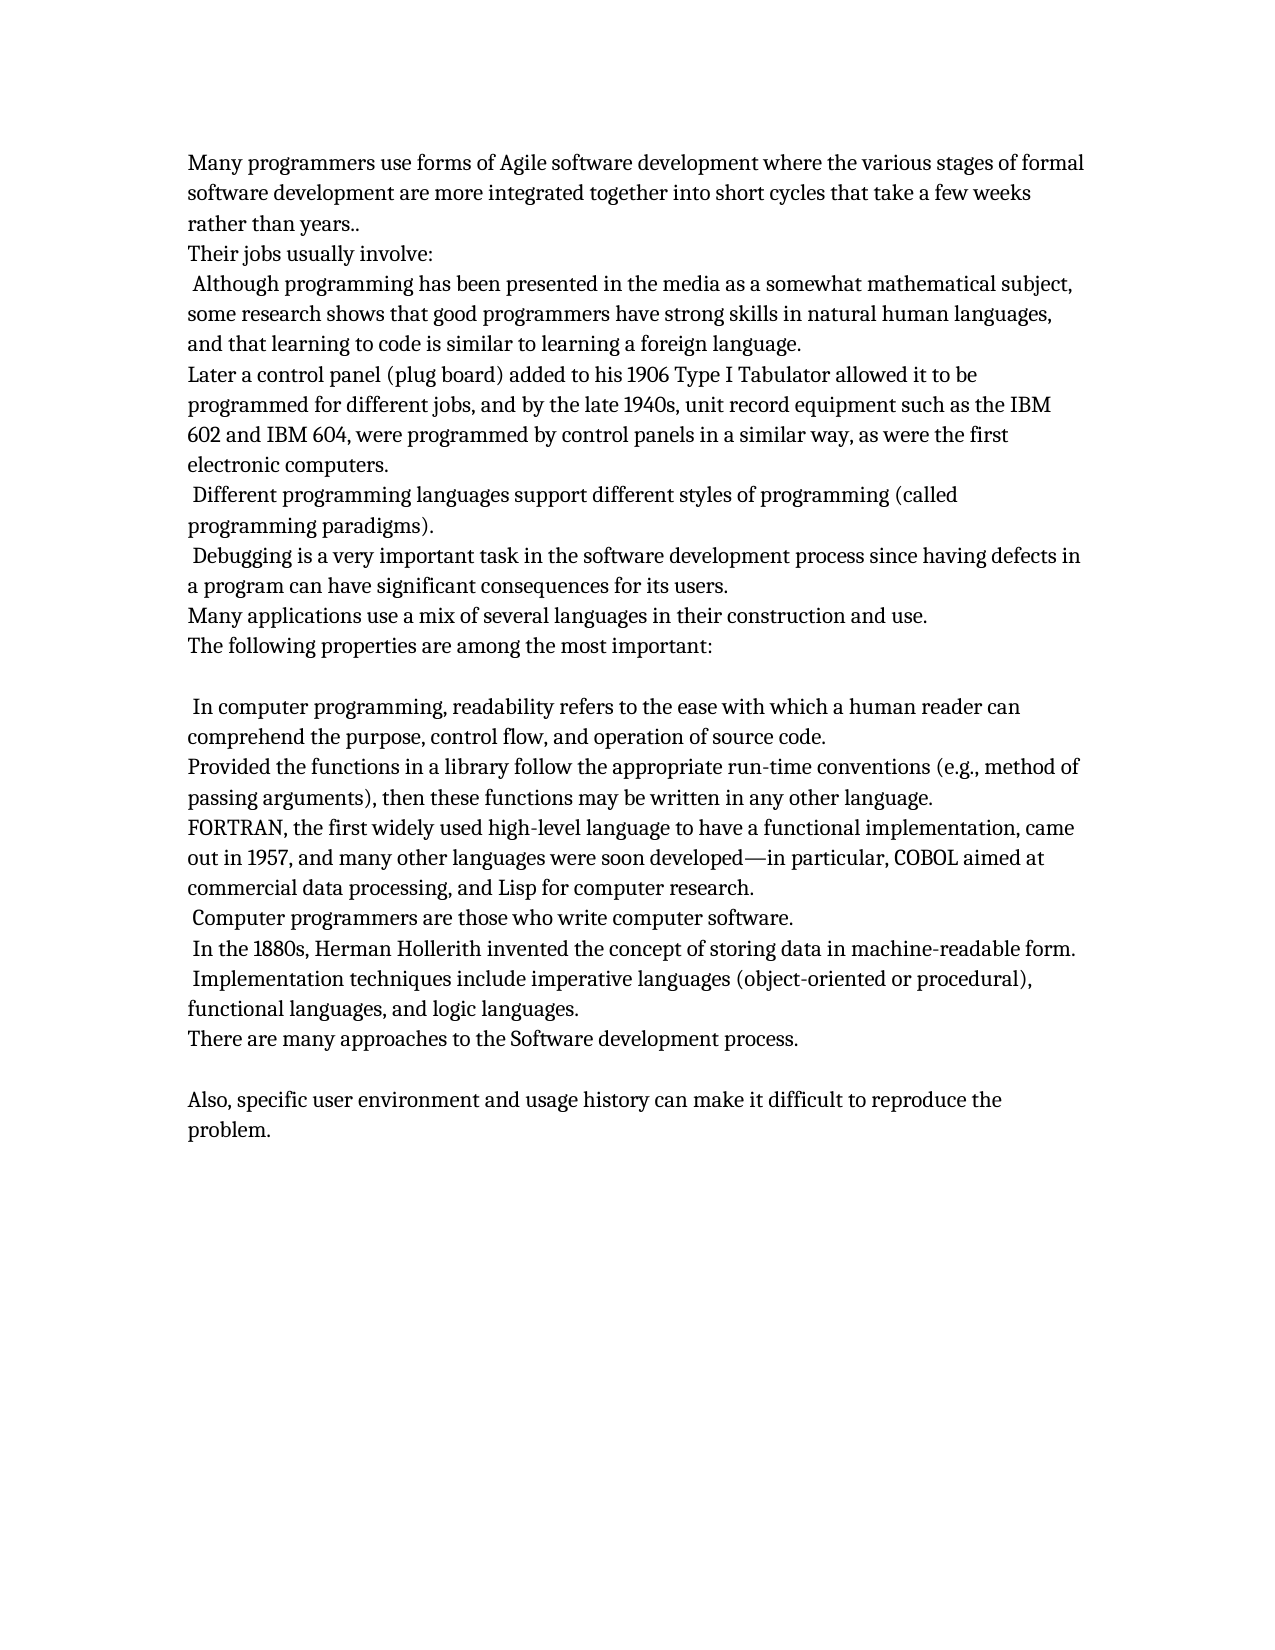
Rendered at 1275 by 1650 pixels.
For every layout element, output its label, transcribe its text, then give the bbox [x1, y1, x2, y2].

text Many programmers use forms of Agile software development where the various stages of formal software development are more integrated together into short cycles that take a few weeks rather than years.. Their jobs usually involve: Although programming has been presented in the media as a somewhat mathematical subject, some research shows that good programmers have strong skills in natural human languages, and that learning to code is similar to learning a foreign language. Later a control panel (plug board) added to his 1906 Type I Tabulator allowed it to be programmed for different jobs, and by the late 1940s, unit record equipment such as the IBM 602 and IBM 604, were programmed by control panels in a similar way, as were the first electronic computers. Different programming languages support different styles of programming (called programming paradigms). Debugging is a very important task in the software development process since having defects in a program can have significant consequences for its users. Many applications use a mix of several languages in their construction and use. The following properties are among the most important: In computer programming, readability refers to the ease with which a human reader can comprehend the purpose, control flow, and operation of source code. Provided the functions in a library follow the appropriate run-time conventions (e.g., method of passing arguments), then these functions may be written in any other language. FORTRAN, the first widely used high-level language to have a functional implementation, came out in 1957, and many other languages were soon developed—in particular, COBOL aimed at commercial data processing, and Lisp for computer research. Computer programmers are those who write computer software. In the 1880s, Herman Hollerith invented the concept of storing data in machine-readable form. Implementation techniques include imperative languages (object-oriented or procedural), functional languages, and logic languages. There are many approaches to the Software development process. Also, specific user environment and usage history can make it difficult to reproduce the problem. [187, 150, 1087, 1143]
